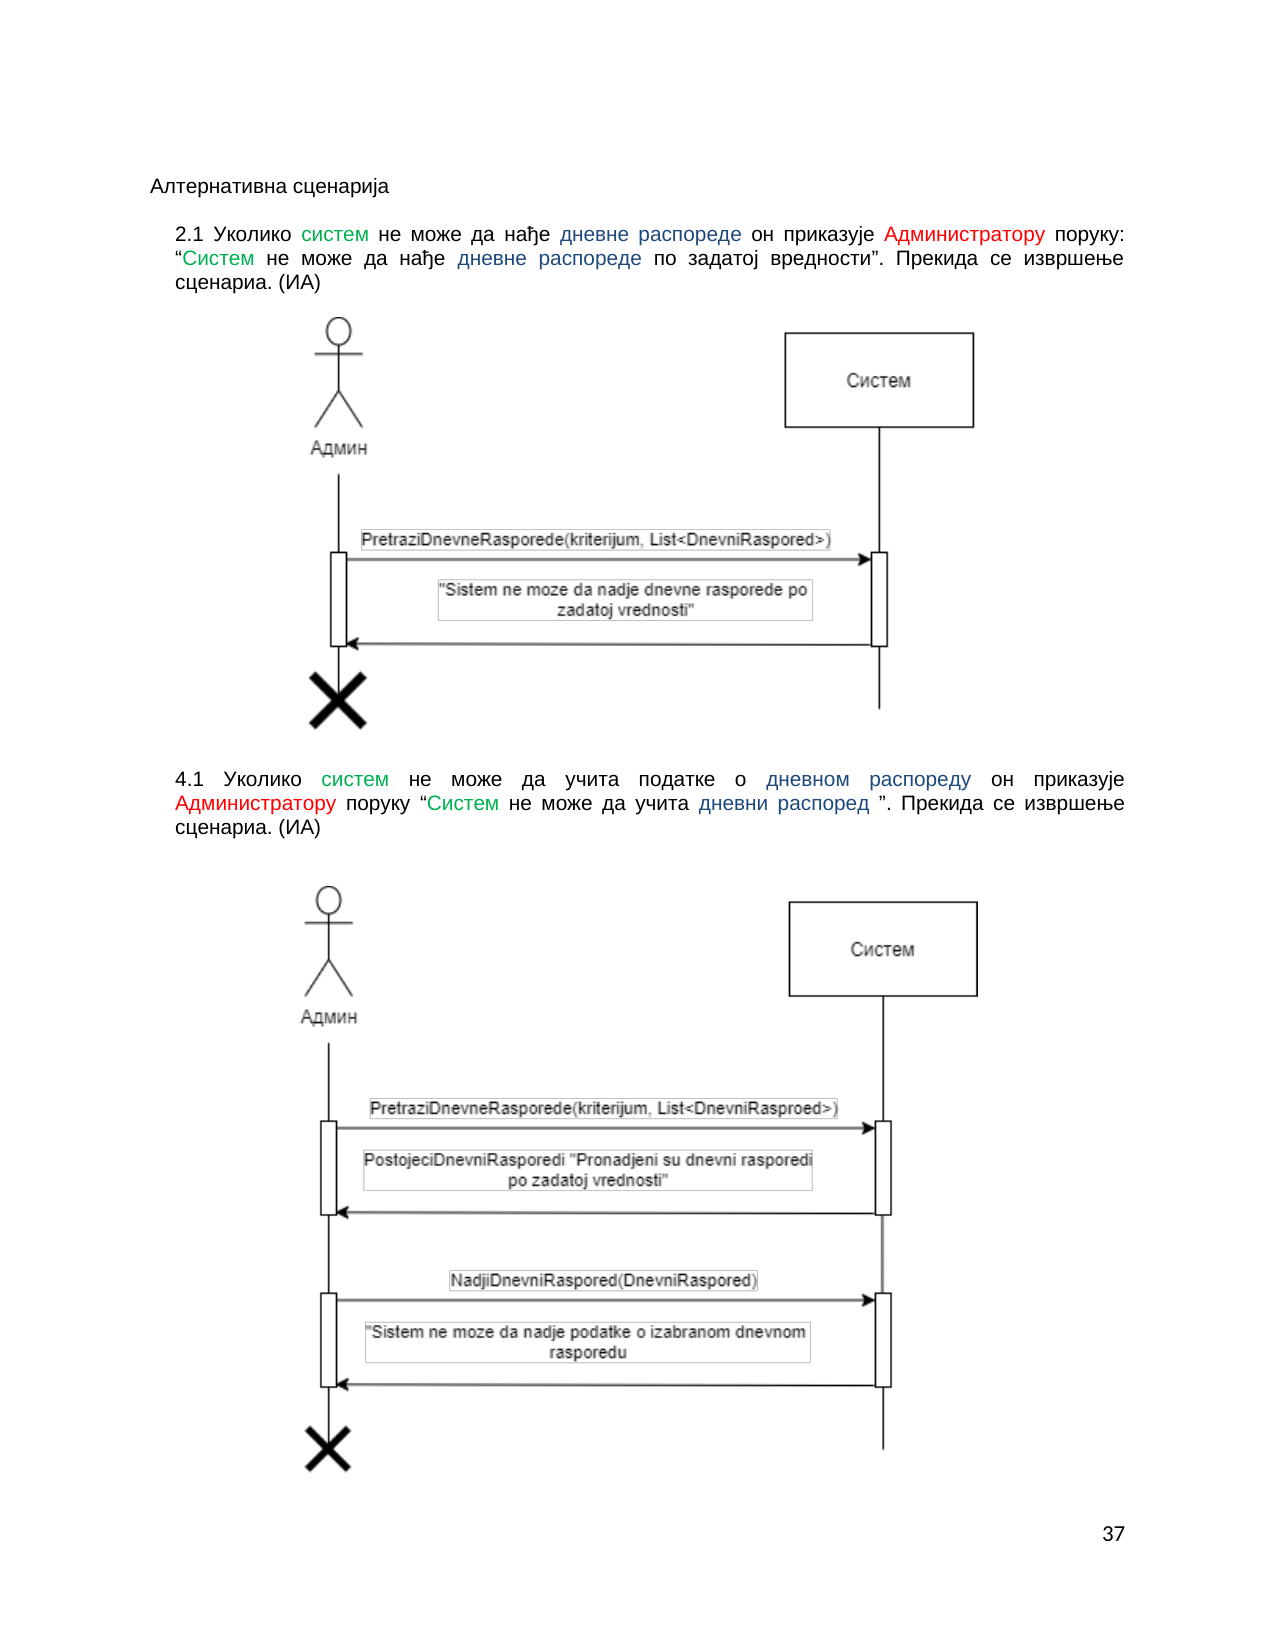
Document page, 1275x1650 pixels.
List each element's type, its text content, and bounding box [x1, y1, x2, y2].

text 4.1 Уколико систем не може да учита податке о дневном распореду он приказује Администратору поруку “Систем не може да учита дневни распоред ”. Прекида се извршење сценариа. (ИА) [175, 767, 1125, 839]
picture [299, 317, 976, 743]
text 2.1 Уколико систем не може да нађе дневне распореде он приказује Администратору поруку: “Систем не може да нађе дневне распореде по задатој вредности”. Прекида се извршење сценариа. (ИА) [175, 222, 1125, 294]
text Алтернативна сценарија [150, 174, 1125, 198]
picture [297, 886, 978, 1482]
